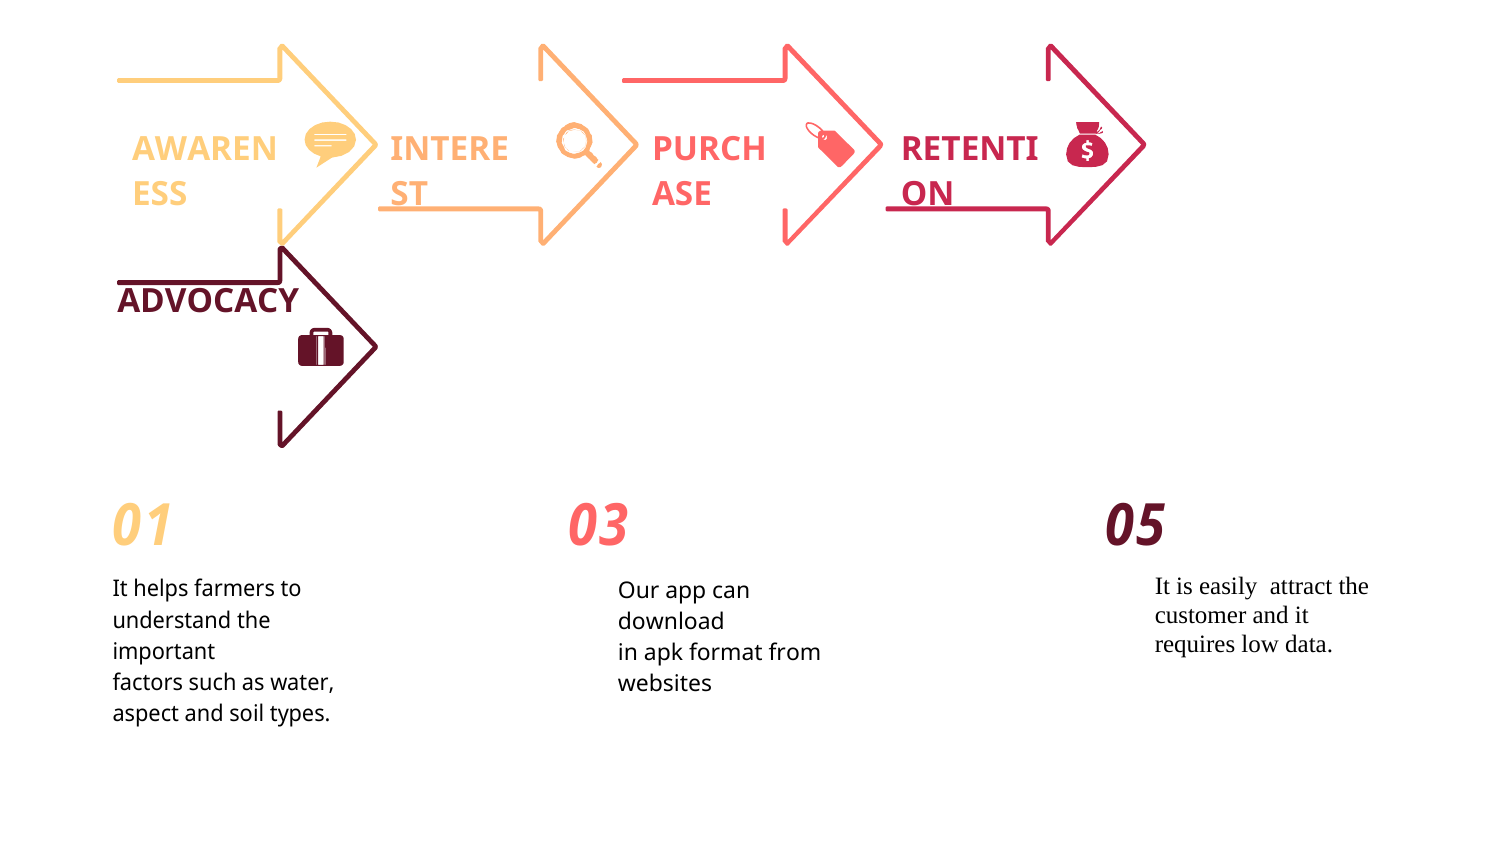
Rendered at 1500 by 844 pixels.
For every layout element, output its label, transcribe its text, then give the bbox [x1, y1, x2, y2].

picture [556, 122, 602, 168]
text It is easily attract the customer and it requires low data. [1154, 571, 1379, 689]
text Our app can download in apk format from websites05 [618, 574, 855, 699]
subtitle 01 [112, 482, 345, 562]
picture [1076, 122, 1103, 134]
text It helps farmers to understand the important factors such as water, aspect and soil types. 03 [112, 572, 345, 760]
